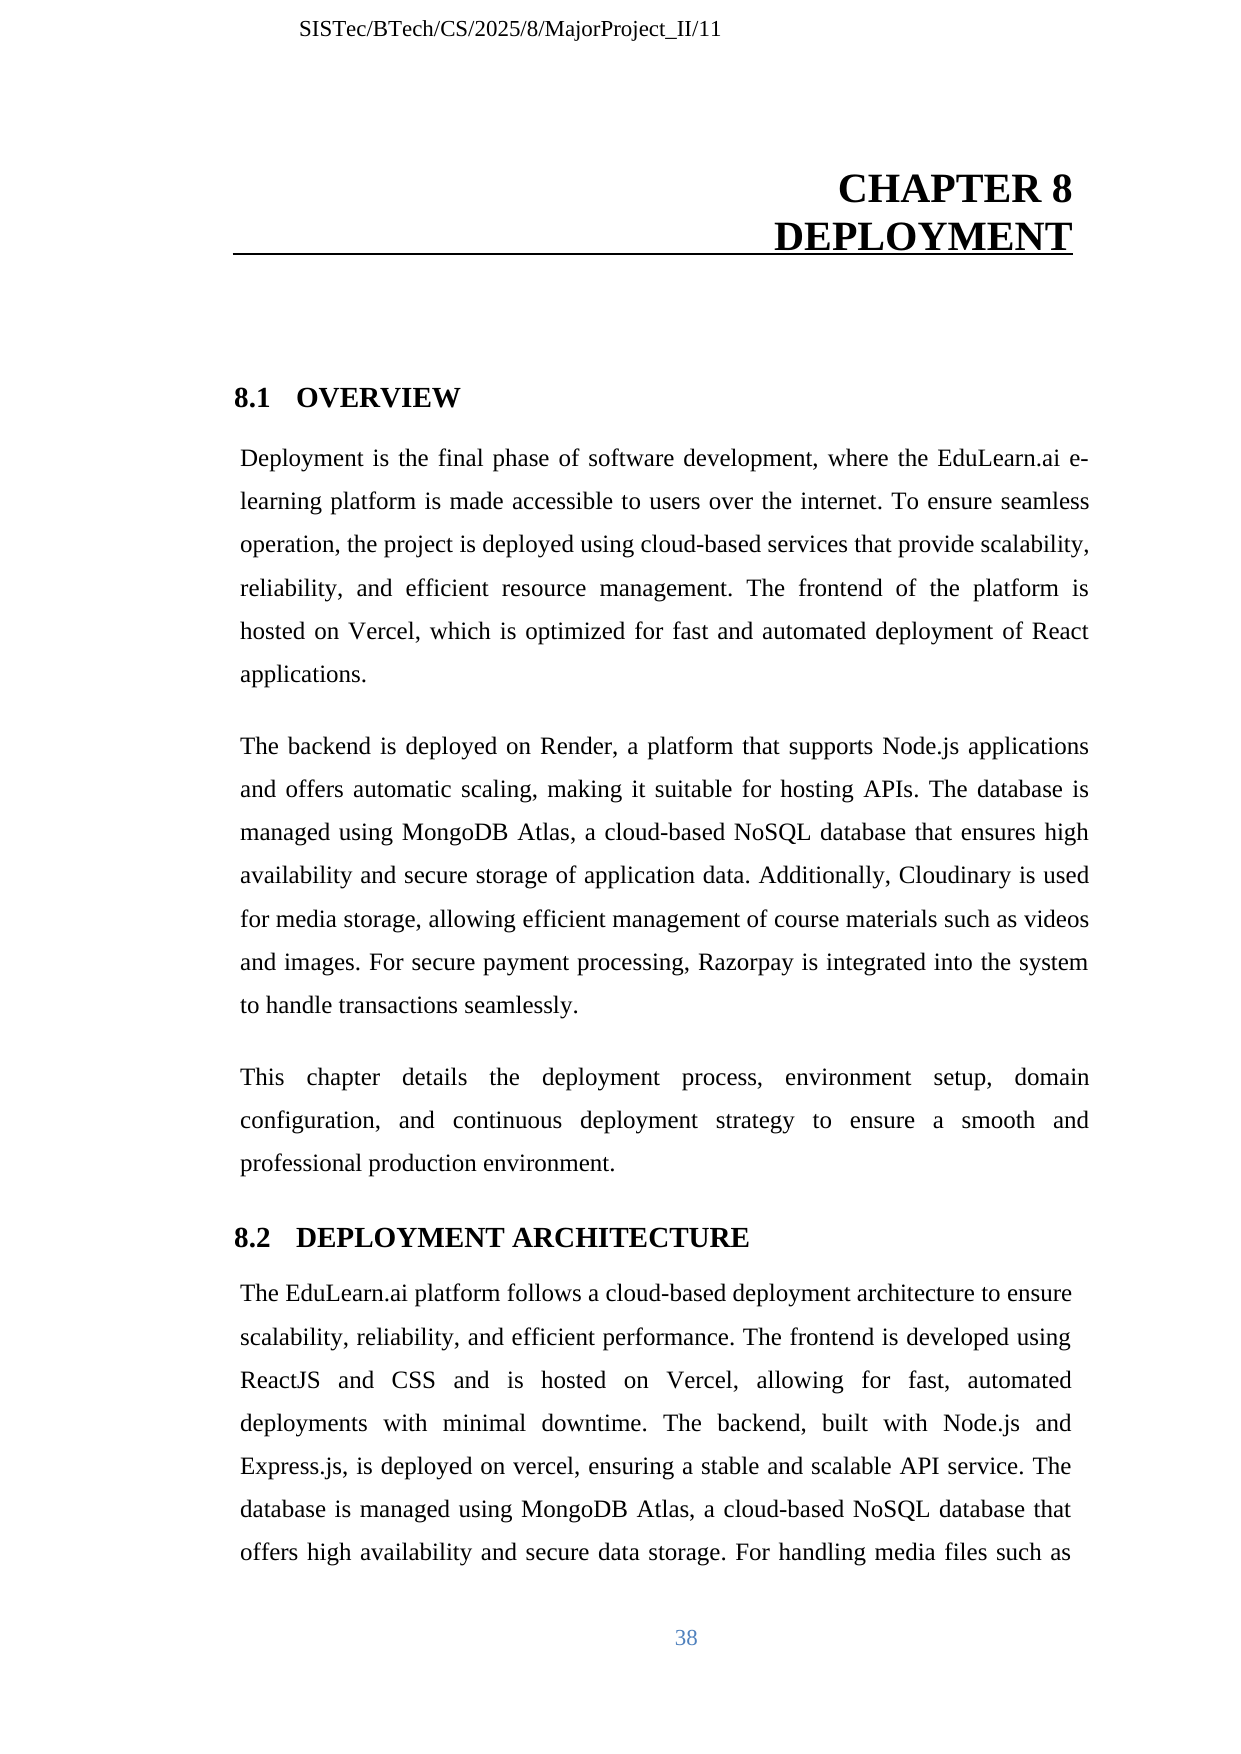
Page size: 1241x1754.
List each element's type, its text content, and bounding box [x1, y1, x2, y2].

list Deployment is the final phase of software development, where the EduLearn.ai e-learning platform is made accessible to users over the internet. To ensure seamless operation, the project is deployed using cloud-based services that provide scalability, reliability, and efficient resource management. The frontend of the platform is hosted on Vercel, which is optimized for fast and automated deployment of React applications. [240, 443, 1090, 688]
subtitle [240, 1278, 1072, 1566]
list The backend is deployed on Render, a platform that supports Node.js applications and offers automatic scaling, making it suitable for hosting APIs. The database is managed using MongoDB Atlas, a cloud-based NoSQL database that ensures high availability and secure storage of application data. Additionally, Cloudinary is used for media storage, allowing efficient management of course materials such as videos and images. For secure payment processing, Razorpay is integrated into the system to handle transactions seamlessly. [240, 731, 1090, 1019]
subtitle DEPLOYMENT [225, 211, 1072, 259]
subtitle OVERVIEW [234, 381, 1072, 414]
subtitle CHAPTER 8 [225, 163, 1072, 211]
subtitle DEPLOYMENT ARCHITECTURE [234, 1221, 1072, 1253]
list This chapter details the deployment process, environment setup, domain configuration, and continuous deployment strategy to ensure a smooth and professional production environment. [240, 1062, 1090, 1177]
